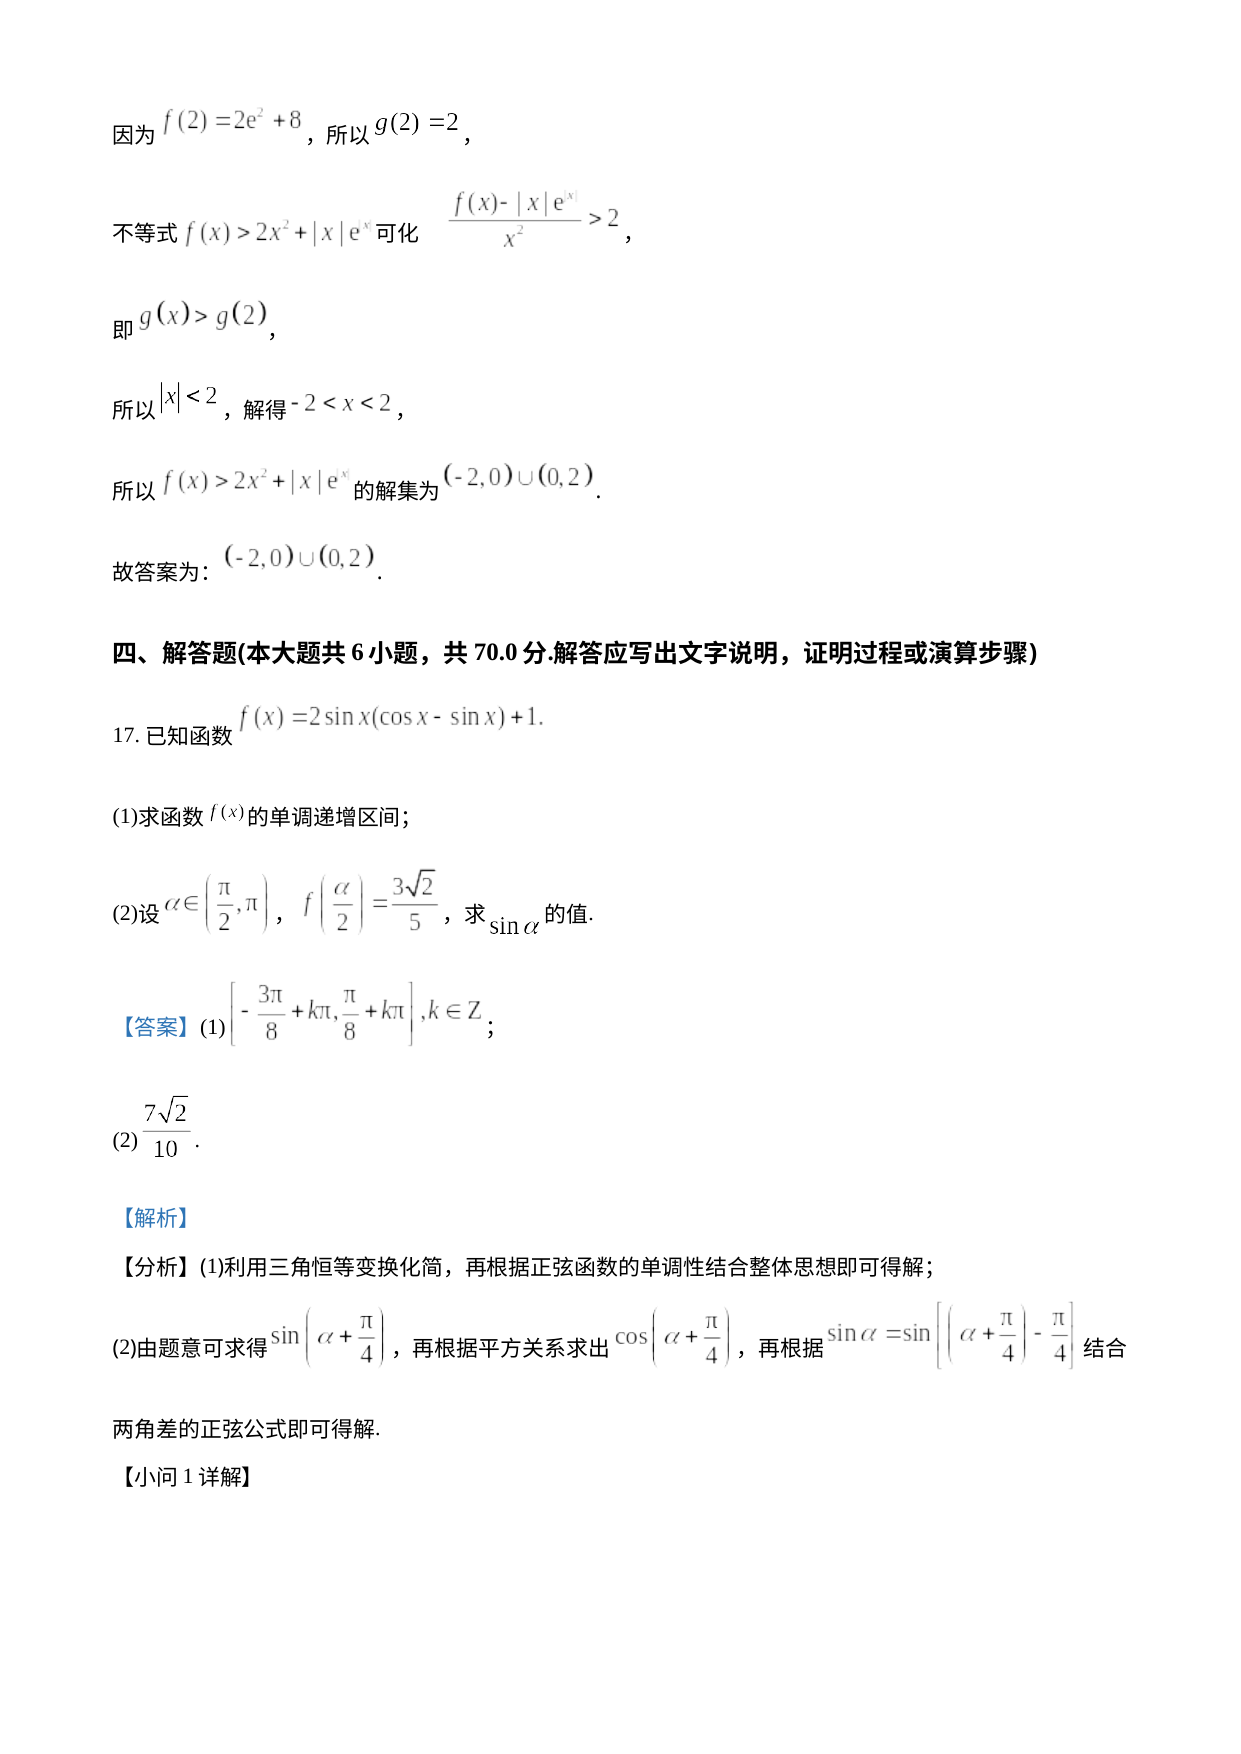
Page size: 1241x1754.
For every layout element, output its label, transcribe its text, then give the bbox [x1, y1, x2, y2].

text 【答案】(1)； [112, 977, 1128, 1075]
text 所以，解得， [112, 377, 1128, 442]
text 【解析】 [112, 1201, 1128, 1233]
text 即， [112, 296, 1128, 361]
text (1)求函数的单调递增区间； [112, 783, 1128, 848]
text 因为，所以， [112, 102, 1128, 167]
text 【小问1详解】 [112, 1460, 1128, 1492]
text (2)设，，求的值. [112, 864, 1128, 962]
text 17. 已知函数 [112, 702, 1128, 767]
text 【分析】(1)利用三角恒等变换化简，再根据正弦函数的单调性结合整体思想即可得解； [112, 1249, 1128, 1282]
text 故答案为：. [112, 538, 1128, 603]
text 所以的解集为. [112, 458, 1128, 523]
text 四、解答题(本大题共6小题，共70.0分.解答应写出文字说明，证明过程或演算步骤) [112, 619, 1128, 684]
text 不等式可化， [112, 183, 1128, 280]
text (2). [112, 1091, 1128, 1188]
text (2)由题意可求得，再根据平方关系求出，再根据结合两角差的正弦公式即可得解. [112, 1298, 1128, 1444]
